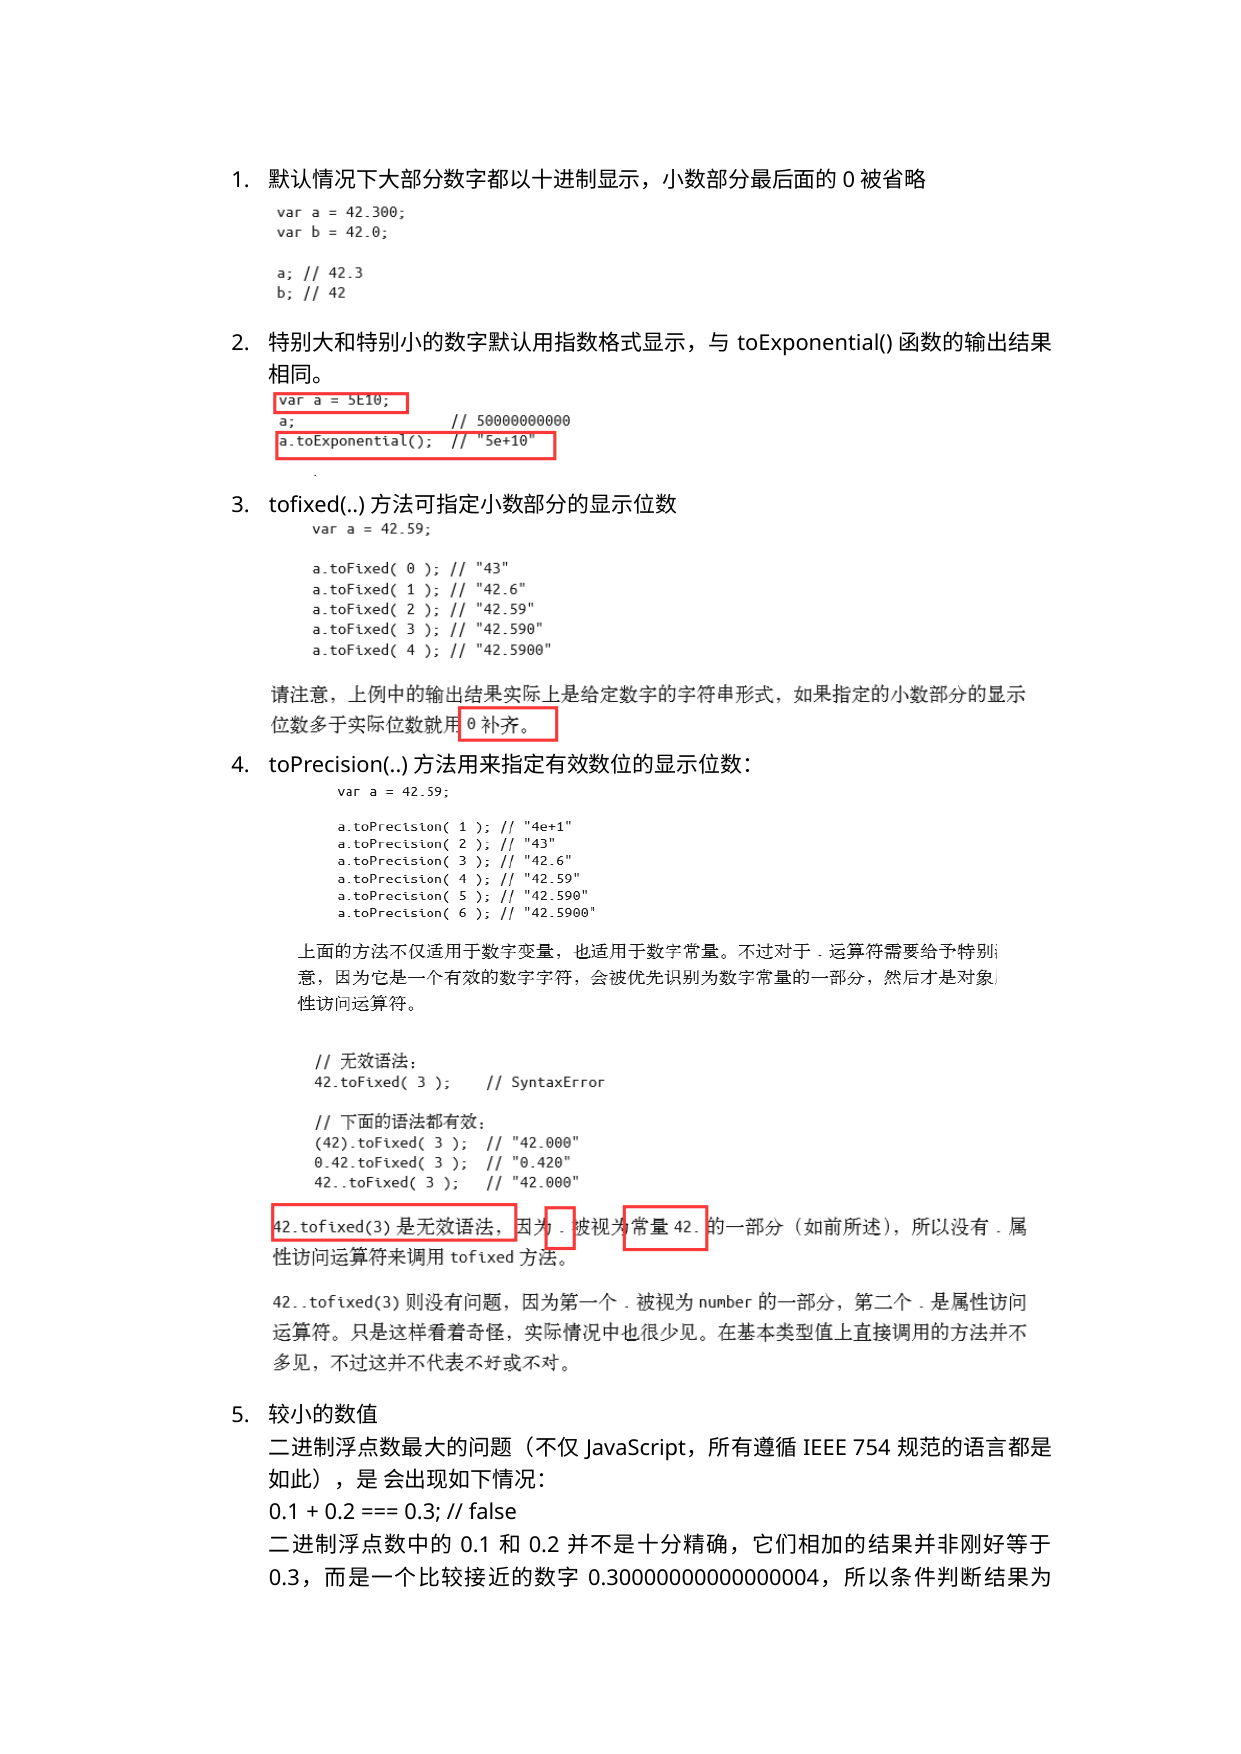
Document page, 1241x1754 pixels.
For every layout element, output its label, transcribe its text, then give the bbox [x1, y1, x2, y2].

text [269, 1527, 1053, 1592]
list 默认情况下大部分数字都以十进制显示，小数部分最后面的 0 被省略 [231, 162, 1053, 194]
picture [268, 194, 413, 304]
picture [268, 519, 1028, 747]
list 特别大和特别小的数字默认用指数格式显示，与 toExponential() 函数的输出结果相同。 [231, 324, 1053, 389]
picture [268, 389, 593, 476]
picture [268, 779, 997, 1016]
list toPrecision(..) 方法用来指定有效数位的显示位数： [231, 747, 1053, 779]
list + 0.2 === 0.3; // false [269, 1494, 1053, 1527]
list tofixed(..) 方法可指定小数部分的显示位数 [231, 487, 1053, 519]
picture [268, 1039, 1058, 1387]
list 较小的数值 [231, 1397, 1053, 1429]
list 二进制浮点数最大的问题（不仅 JavaScript，所有遵循 IEEE 754 规范的语言都是如此），是 会出现如下情况： [269, 1429, 1053, 1494]
